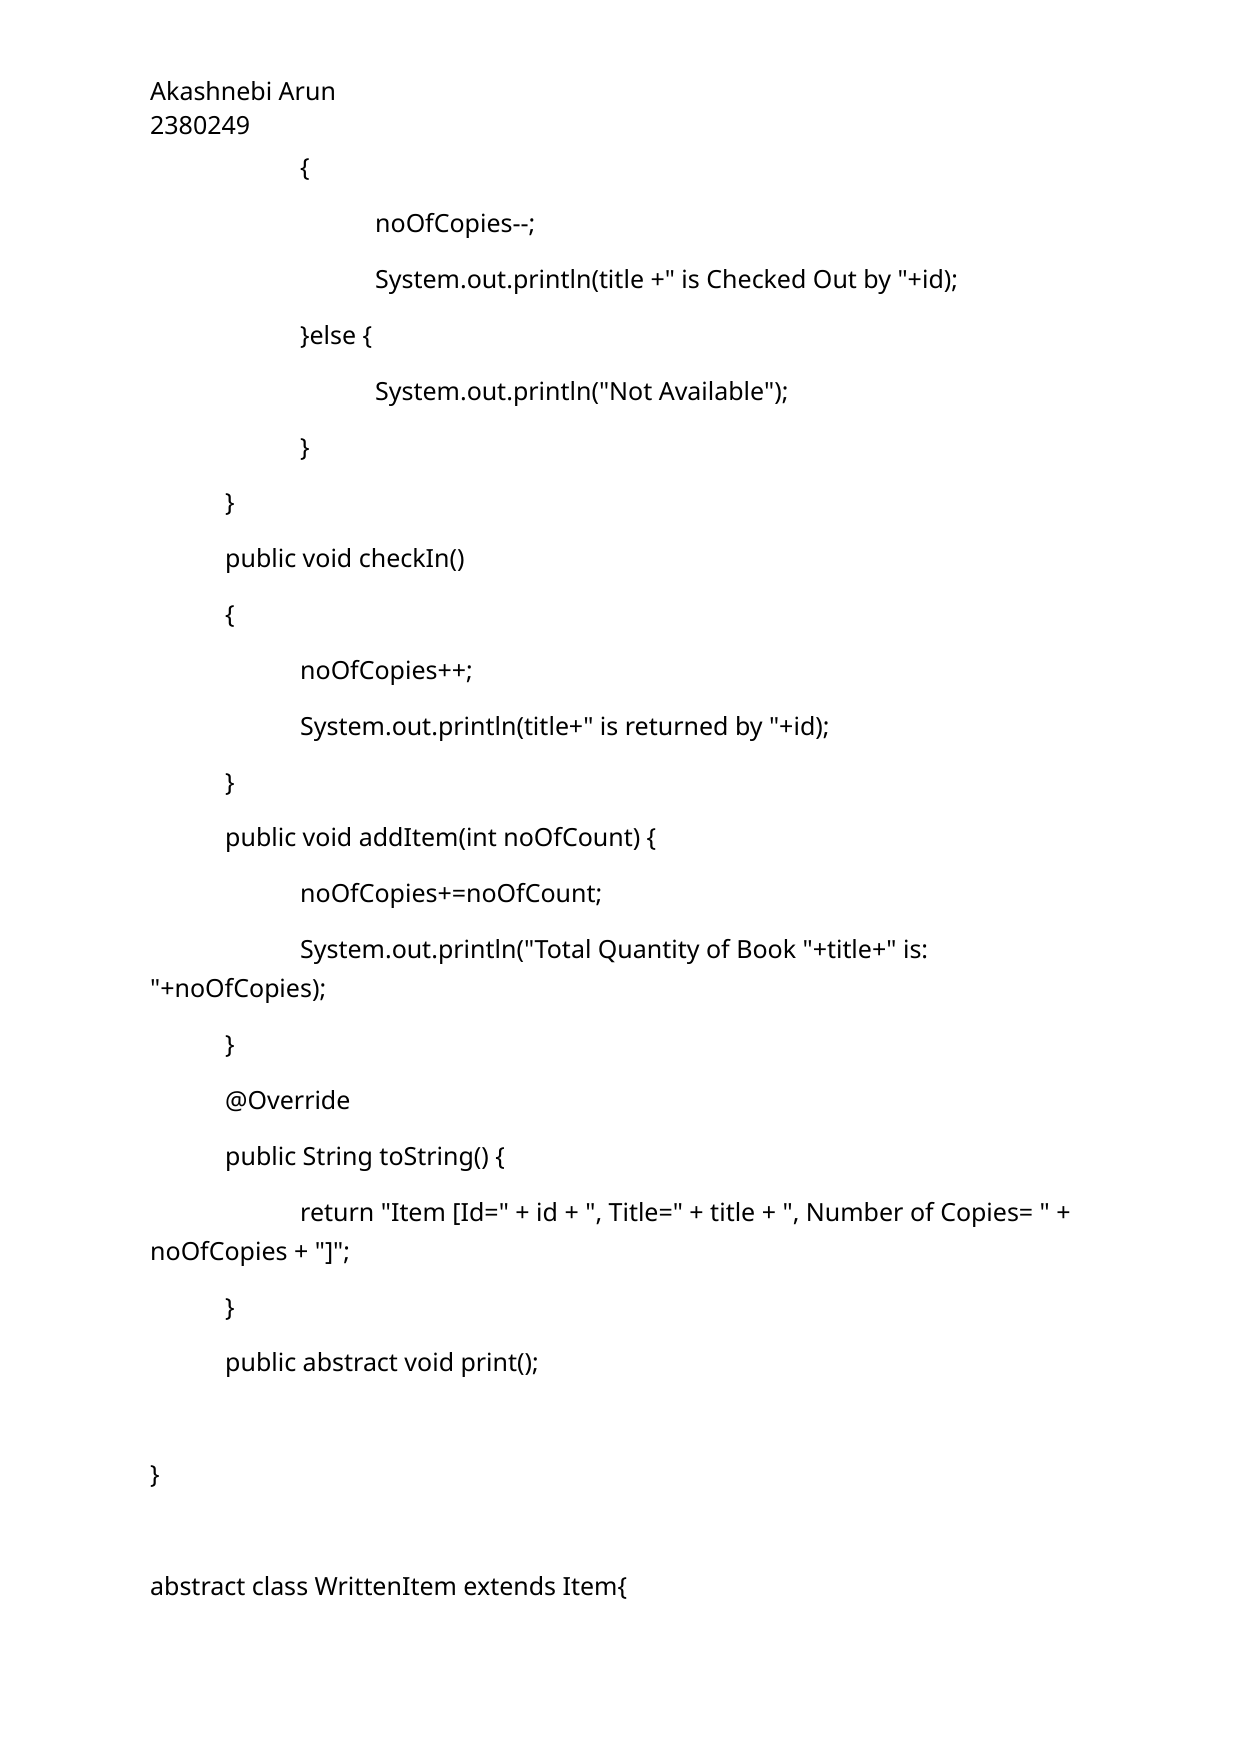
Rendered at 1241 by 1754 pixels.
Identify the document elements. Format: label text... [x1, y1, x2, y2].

text } [150, 764, 1090, 798]
text } [150, 1289, 1090, 1323]
text { [150, 150, 1090, 184]
text public void checkIn() [150, 541, 1090, 575]
text noOfCopies+=noOfCount; [150, 876, 1090, 910]
text public String toString() { [150, 1138, 1090, 1172]
text }else { [150, 317, 1090, 352]
text abstract class WrittenItem extends Item{ [150, 1568, 1090, 1602]
text { [150, 597, 1090, 631]
text noOfCopies--; [150, 206, 1090, 240]
text } [150, 1457, 1090, 1491]
text System.out.println(title+" is returned by "+id); [150, 708, 1090, 742]
text System.out.println(title +" is Checked Out by "+id); [150, 262, 1090, 296]
text public abstract void print(); [150, 1345, 1090, 1379]
text System.out.println("Total Quantity of Book "+title+" is: "+noOfCopies); [150, 932, 1090, 1005]
text noOfCopies++; [150, 652, 1090, 687]
text } [150, 1027, 1090, 1061]
text @Override [150, 1082, 1090, 1117]
text } [150, 485, 1090, 519]
text } [150, 429, 1090, 463]
text return "Item [Id=" + id + ", Title=" + title + ", Number of Copies= " + noOfCopies + "]"; [150, 1194, 1090, 1267]
text System.out.println("Not Available"); [150, 373, 1090, 407]
text public void addItem(int noOfCount) { [150, 820, 1090, 854]
